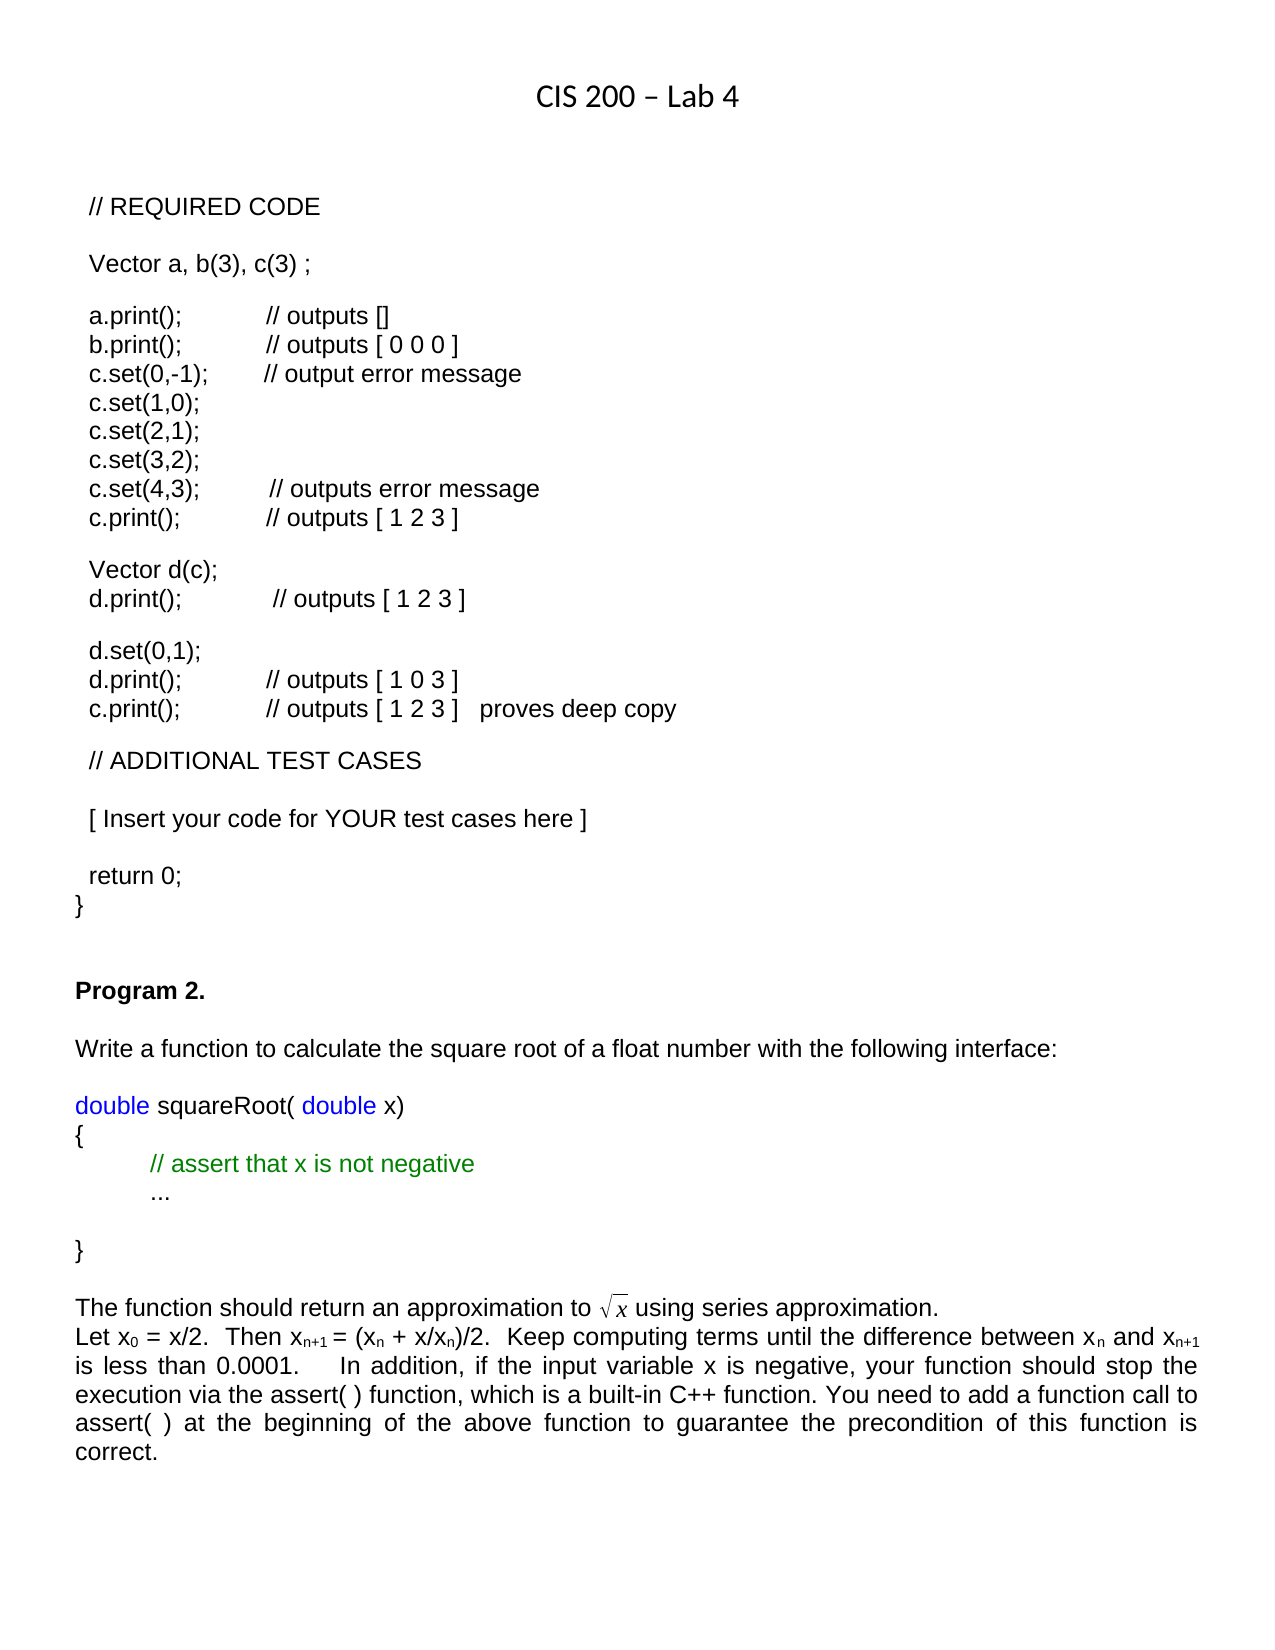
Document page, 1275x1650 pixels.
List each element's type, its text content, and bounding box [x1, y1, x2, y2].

text [ Insert your code for YOUR test cases here ] [75, 803, 1200, 832]
text c.print(); // outputs [ 1 2 3 ] proves deep copy [75, 694, 1200, 722]
text } [75, 890, 1200, 918]
text Let x0 = x/2. Then xn+1 = (xn + x/xn)/2. Keep computing terms until the difference between xn and xn+1 is less than 0.0001. In addition, if the input variable x is negative, your function should stop the execution via the assert( ) function, which is a built-in C++ function. You need to add a function call to assert( ) at the beginning of the above function to guarantee the precondition of this function is correct. [75, 1322, 1200, 1466]
text c.set(0,-1); // output error message [75, 359, 1200, 388]
text // REQUIRED CODE [75, 191, 1200, 220]
text { [75, 1120, 1200, 1148]
text c.set(3,2); [75, 445, 1200, 474]
text c.set(2,1); [75, 416, 1200, 445]
text d.set(0,1); [75, 636, 1200, 665]
text Write a function to calculate the square root of a float number with the following interface: [75, 1033, 1200, 1062]
text d.print(); // outputs [ 1 2 3 ] [75, 584, 1200, 612]
text } [75, 1235, 1200, 1263]
text a.print(); // outputs [] [75, 301, 1200, 330]
text // assert that x is not negative [75, 1148, 1200, 1177]
text The function should return an approximation to using series approximation. [75, 1292, 1200, 1322]
text c.print(); // outputs [ 1 2 3 ] [75, 503, 1200, 531]
text return 0; [75, 861, 1200, 890]
text Program 2. [75, 976, 1200, 1005]
text b.print(); // outputs [ 0 0 0 ] [75, 330, 1200, 359]
text Vector a, b(3), c(3) ; [75, 249, 1200, 278]
text Vector d(c); [75, 555, 1200, 584]
text ... [75, 1177, 1200, 1206]
text c.set(1,0); [75, 388, 1200, 416]
text // ADDITIONAL TEST CASES [75, 746, 1200, 775]
text d.print(); // outputs [ 1 0 3 ] [75, 665, 1200, 694]
text c.set(4,3); // outputs error message [75, 474, 1200, 503]
text double squareRoot( double x) [75, 1091, 1200, 1120]
